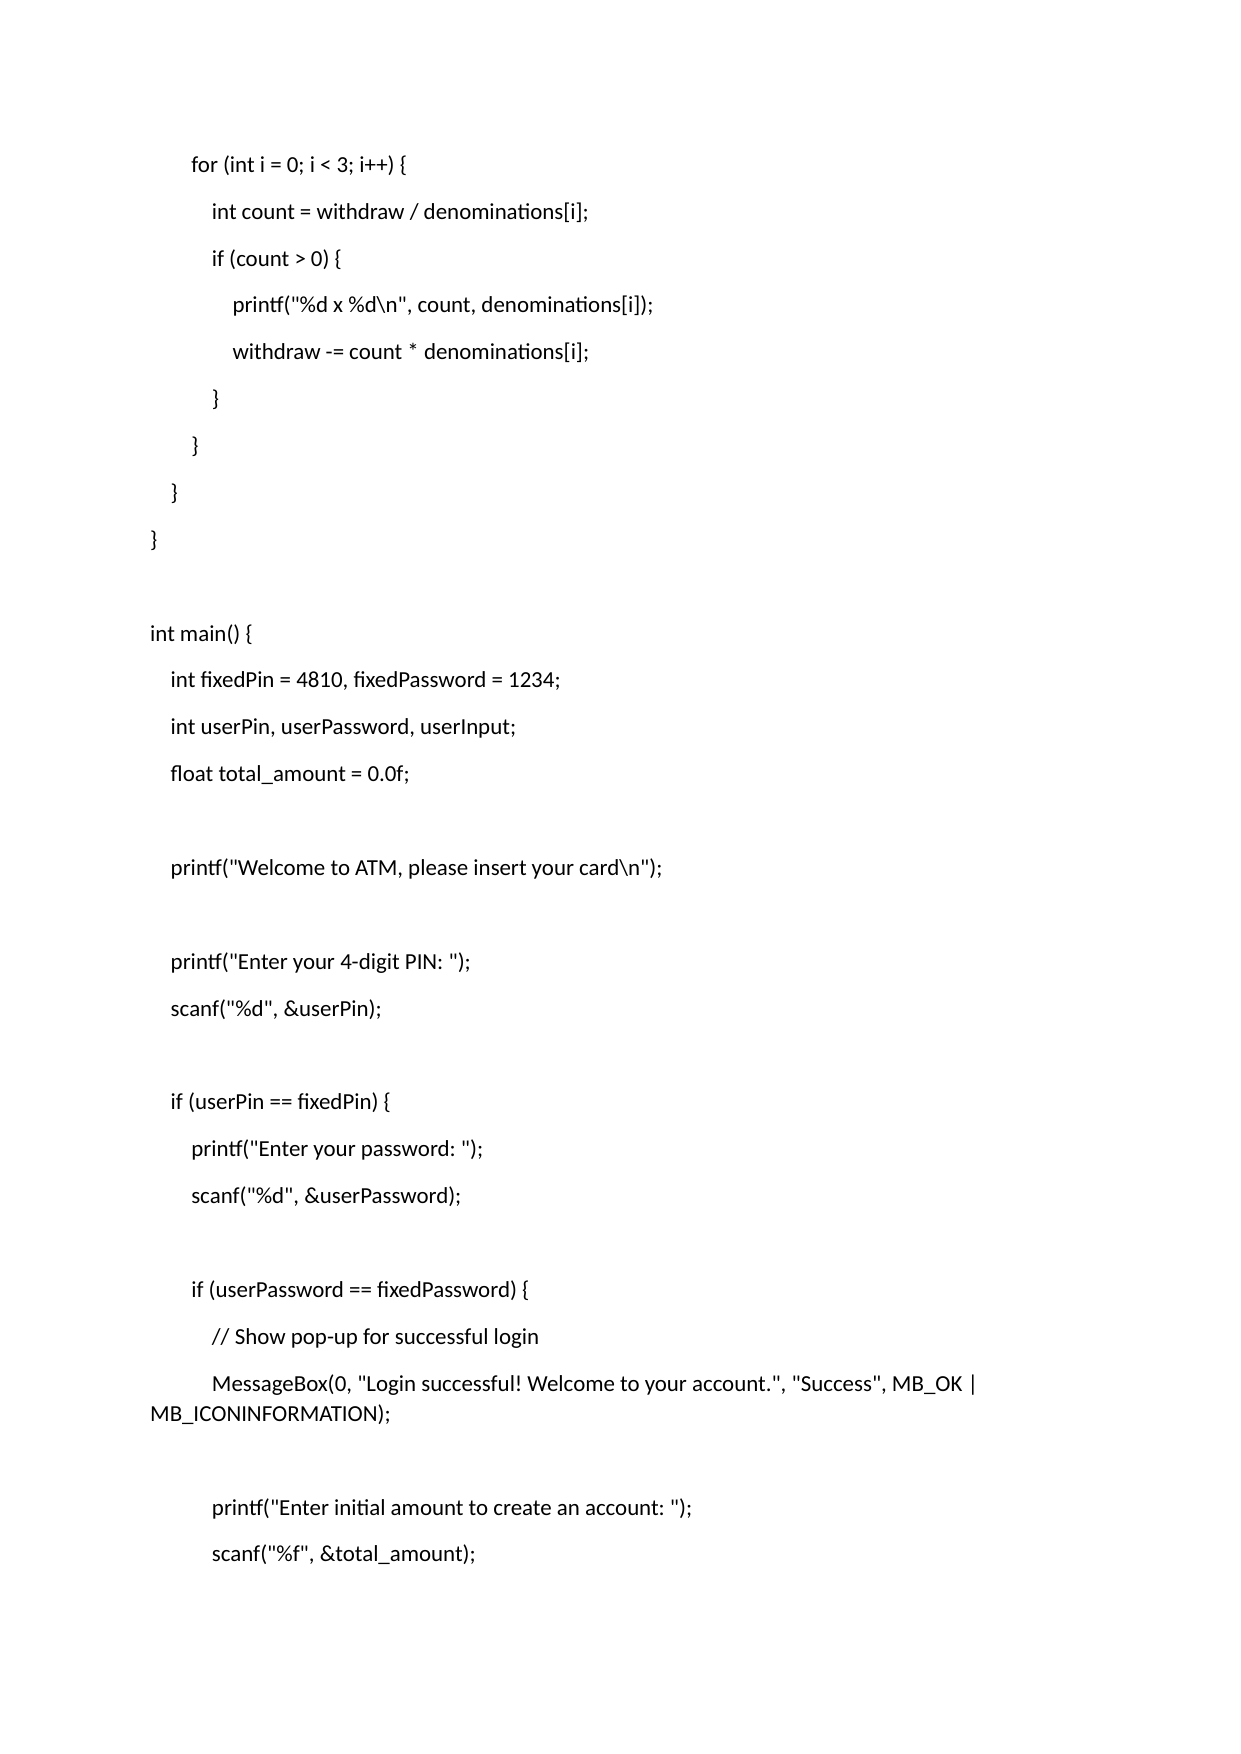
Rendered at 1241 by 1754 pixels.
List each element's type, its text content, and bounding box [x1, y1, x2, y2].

text } [150, 478, 1090, 506]
text if (count > 0) { [150, 244, 1090, 272]
text // Show pop-up for successful login [150, 1322, 1090, 1350]
text int count = withdraw / denominations[i]; [150, 197, 1090, 225]
text scanf("%d", &userPassword); [150, 1181, 1090, 1209]
text } [150, 384, 1090, 412]
text float total_amount = 0.0f; [150, 759, 1090, 787]
text int fixedPin = 4810, fixedPassword = 1234; [150, 666, 1090, 694]
text MessageBox(0, "Login successful! Welcome to your account.", "Success", MB_OK | MB_ICONINFORMATION); [150, 1369, 1090, 1427]
text int main() { [150, 619, 1090, 647]
text printf("Welcome to ATM, please insert your card\n"); [150, 853, 1090, 881]
text scanf("%d", &userPin); [150, 994, 1090, 1022]
text int userPin, userPassword, userInput; [150, 712, 1090, 741]
text } [150, 525, 1090, 553]
text for (int i = 0; i < 3; i++) { [150, 150, 1090, 178]
text if (userPassword == fixedPassword) { [150, 1275, 1090, 1303]
text printf("Enter your password: "); [150, 1134, 1090, 1162]
text scanf("%f", &total_amount); [150, 1539, 1090, 1568]
text withdraw -= count * denominations[i]; [150, 337, 1090, 366]
text printf("Enter initial amount to create an account: "); [150, 1493, 1090, 1521]
text printf("%d x %d\n", count, denominations[i]); [150, 291, 1090, 319]
text } [150, 431, 1090, 459]
text if (userPin == fixedPin) { [150, 1087, 1090, 1116]
text printf("Enter your 4-digit PIN: "); [150, 947, 1090, 975]
